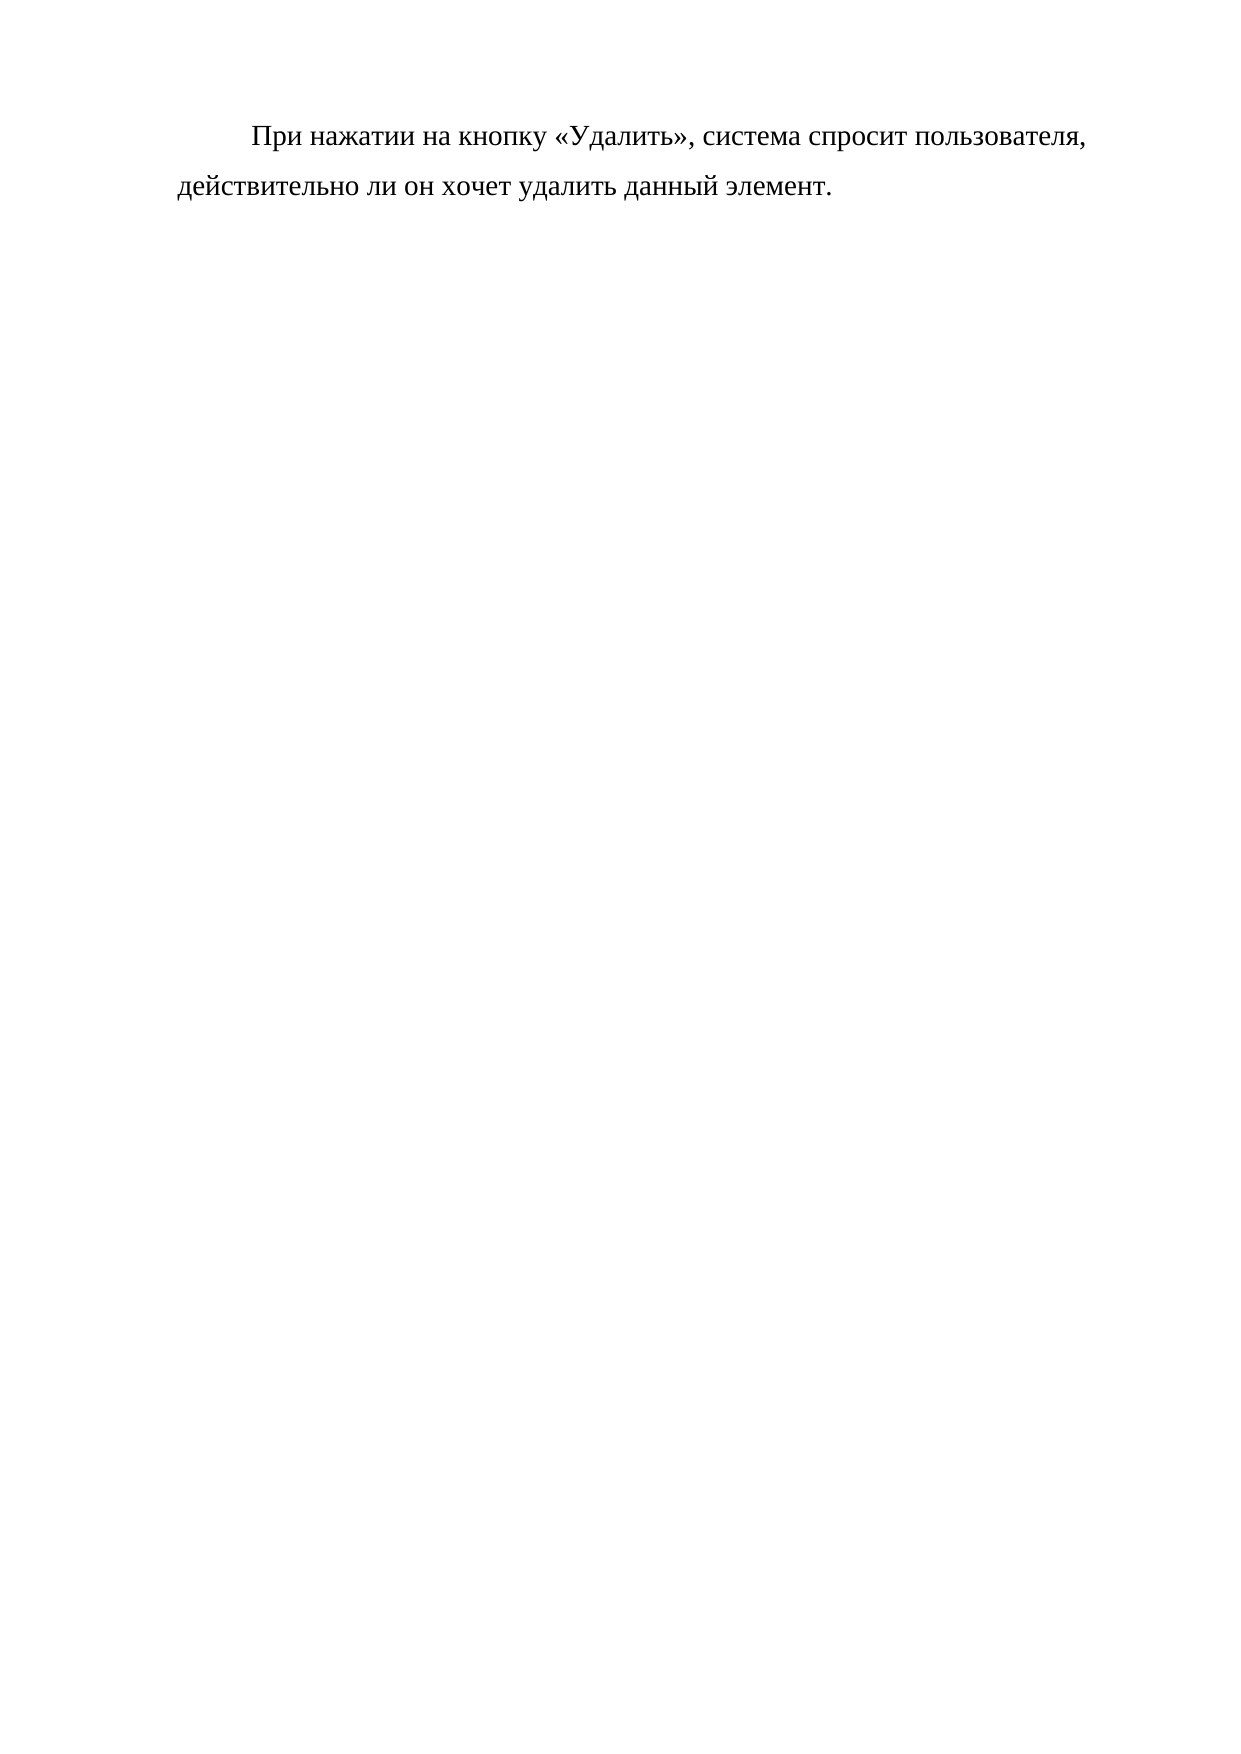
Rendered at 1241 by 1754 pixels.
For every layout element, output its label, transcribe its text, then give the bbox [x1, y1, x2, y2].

text При нажатии на кнопку «Удалить», система спросит пользователя, действительно ли он хочет удалить данный элемент. [177, 118, 1152, 202]
